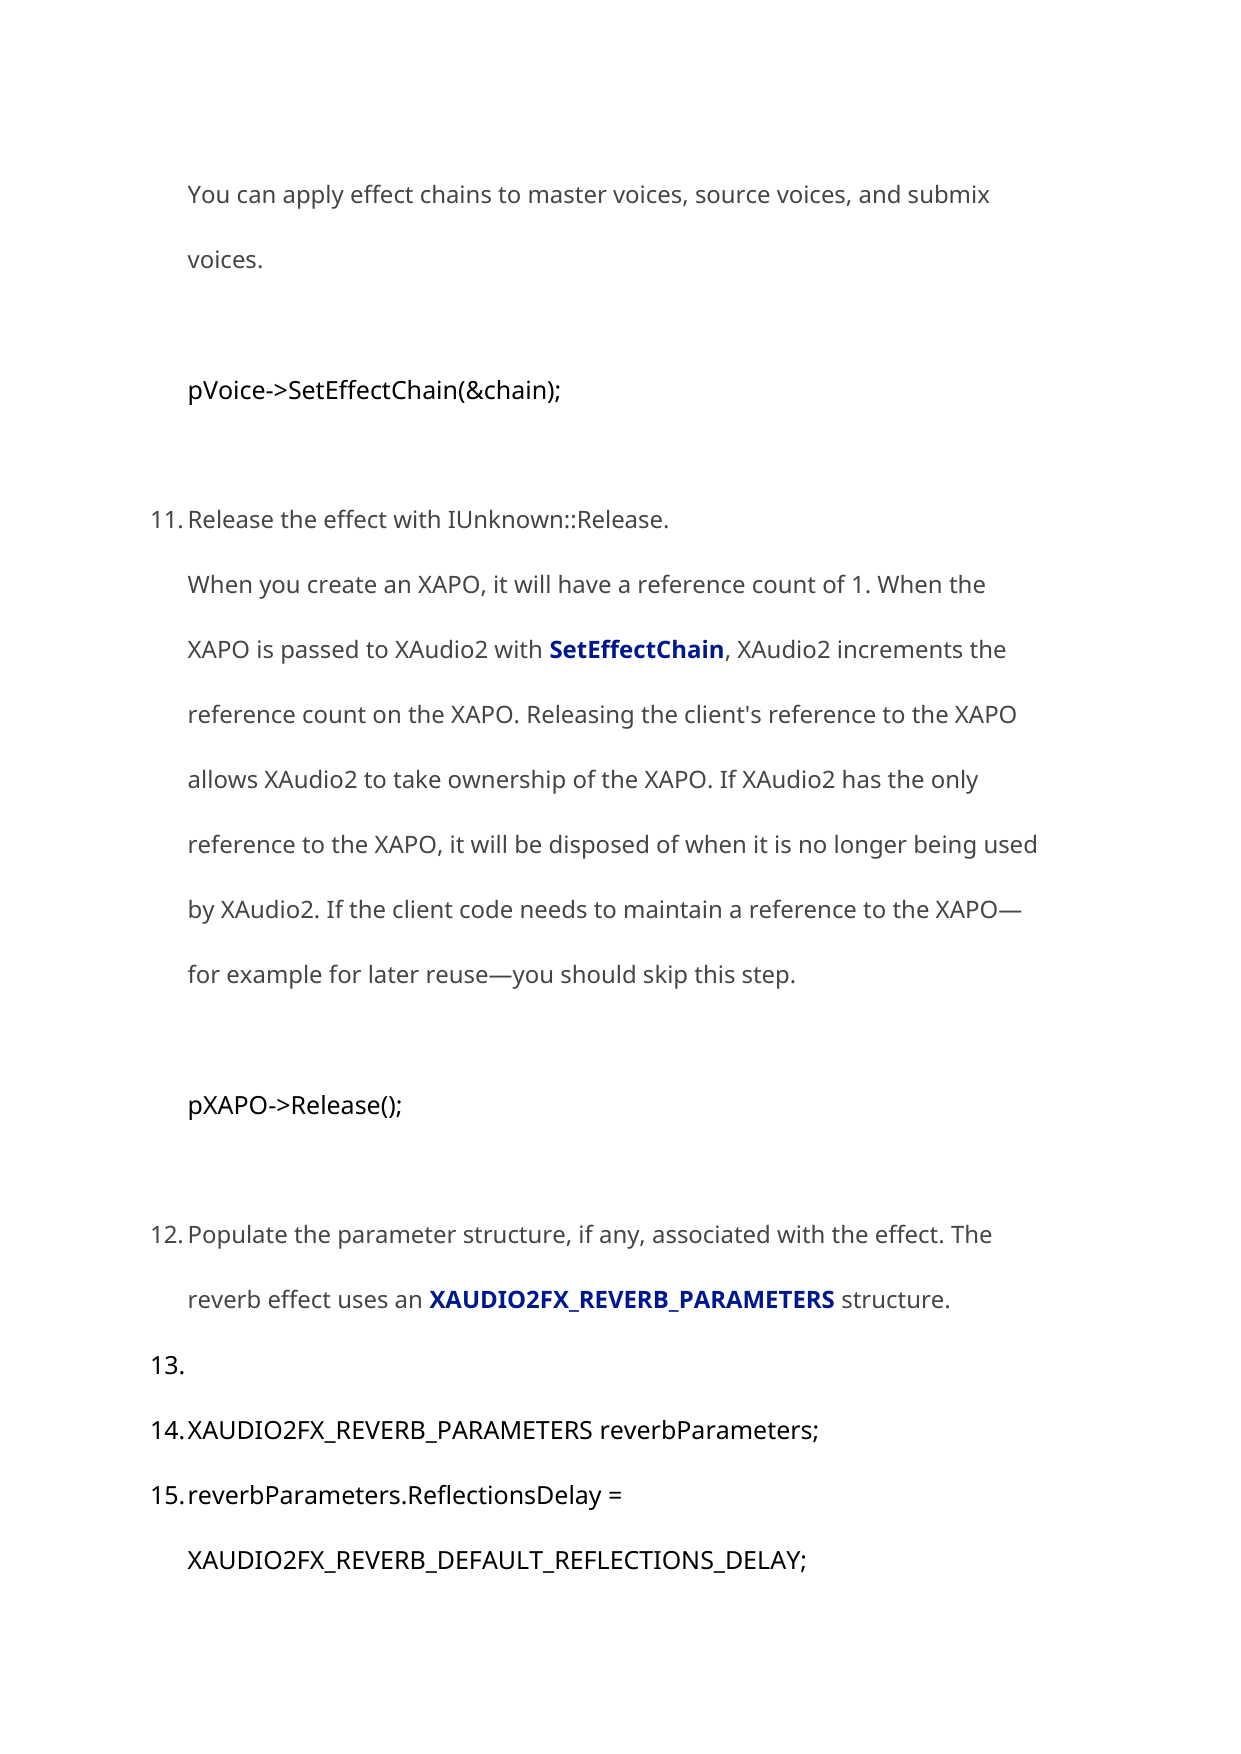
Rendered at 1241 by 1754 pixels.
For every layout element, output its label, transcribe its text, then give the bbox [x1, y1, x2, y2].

text You can apply effect chains to master voices, source voices, and submix voices. [187, 162, 1053, 292]
list XAUDIO2FX_REVERB_PARAMETERS reverbParameters; [150, 1397, 1053, 1462]
text pVoice->SetEffectChain(&chain); [187, 357, 1053, 422]
text pXAPO->Release(); [187, 1072, 1053, 1137]
text When you create an XAPO, it will have a reference count of 1. When the XAPO is passed to XAudio2 with SetEffectChain, XAudio2 increments the reference count on the XAPO. Releasing the client's reference to the XAPO allows XAudio2 to take ownership of the XAPO. If XAudio2 has the only reference to the XAPO, it will be disposed of when it is no longer being used by XAudio2. If the client code needs to maintain a reference to the XAPO—for example for later reuse—you should skip this step. [187, 552, 1053, 1007]
list Release the effect with IUnknown::Release. [150, 487, 1053, 552]
list reverbParameters.ReflectionsDelay = XAUDIO2FX_REVERB_DEFAULT_REFLECTIONS_DELAY; [150, 1462, 1053, 1592]
list Populate the parameter structure, if any, associated with the effect. The reverb effect uses an XAUDIO2FX_REVERB_PARAMETERS structure. [150, 1202, 1053, 1332]
